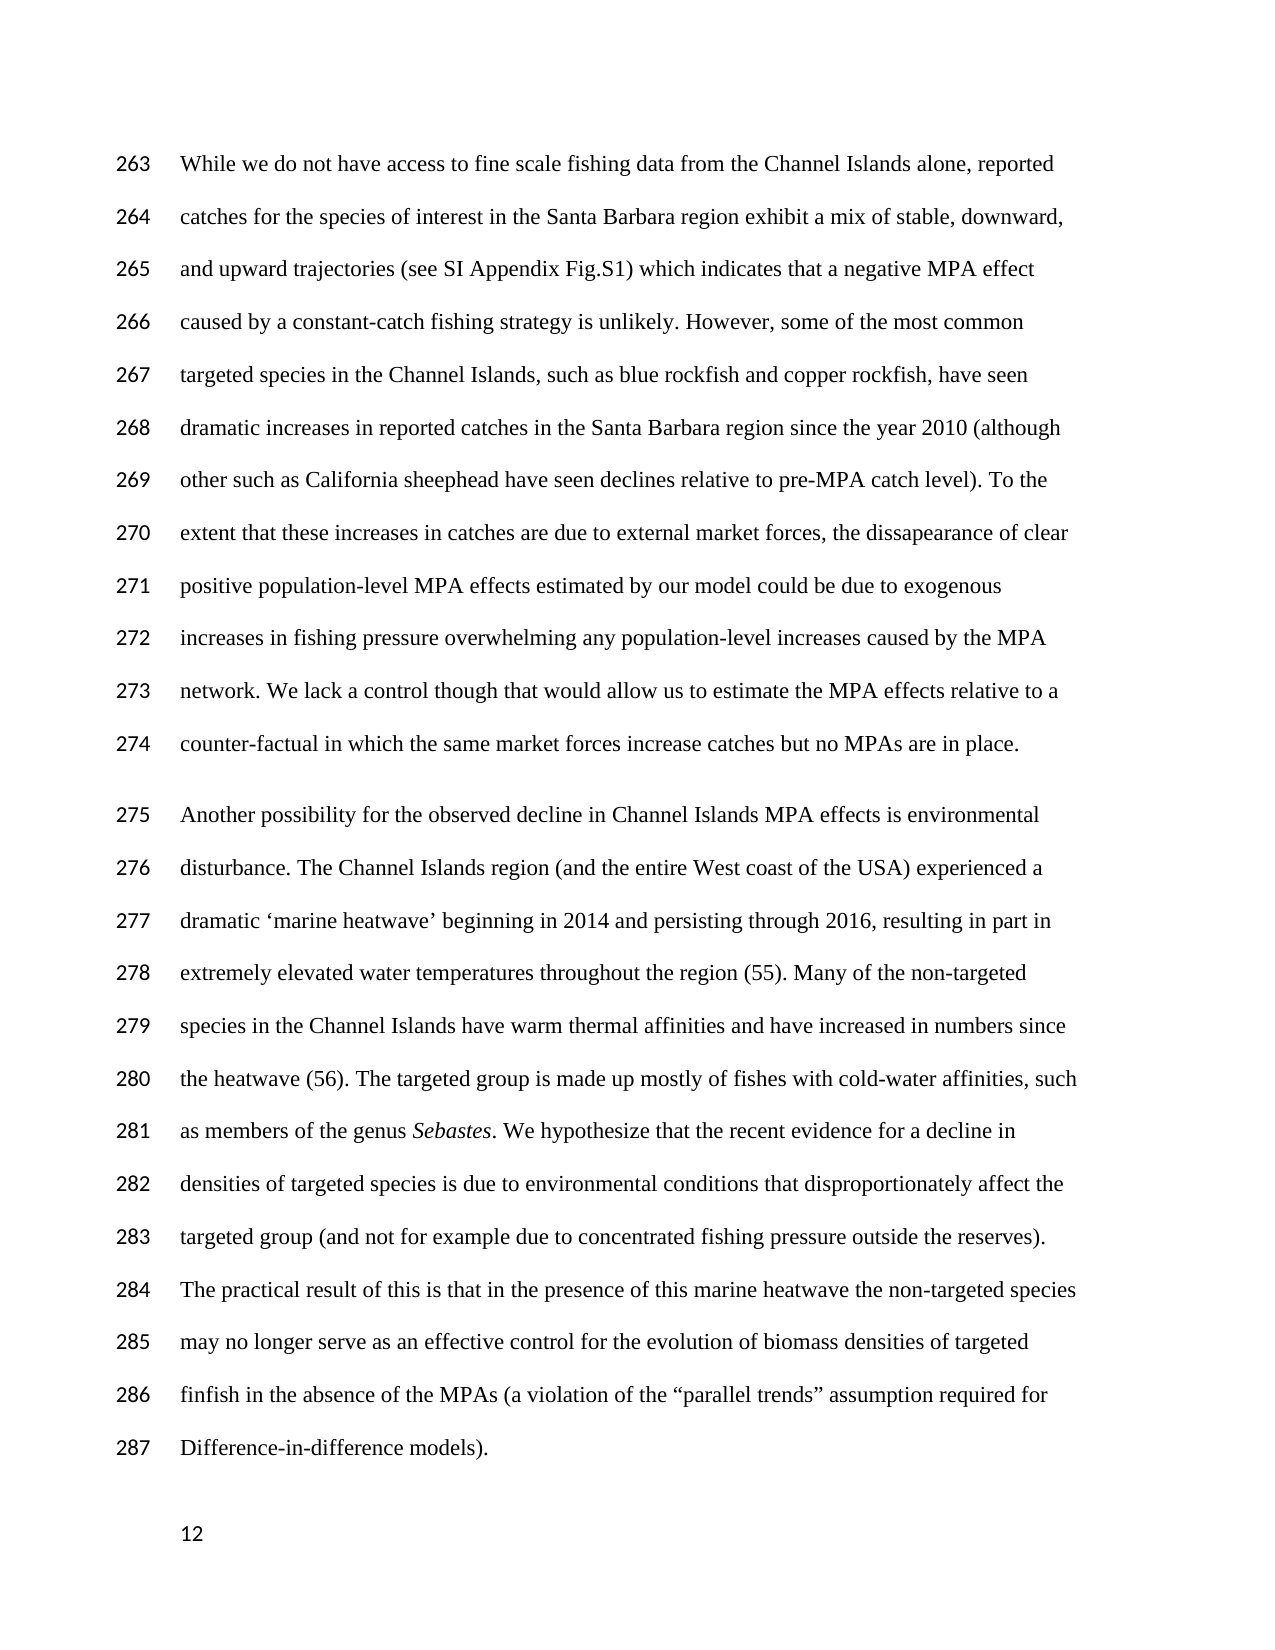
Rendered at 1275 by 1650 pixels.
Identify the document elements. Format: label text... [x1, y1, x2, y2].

text While we do not have access to fine scale fishing data from the Channel Islands alone, reported catches for the species of interest in the Santa Barbara region exhibit a mix of stable, downward, and upward trajectories (see SI Appendix Fig.S1) which indicates that a negative MPA effect caused by a constant-catch fishing strategy is unlikely. However, some of the most common targeted species in the Channel Islands, such as blue rockfish and copper rockfish, have seen dramatic increases in reported catches in the Santa Barbara region since the year 2010 (although other such as California sheephead have seen declines relative to pre-MPA catch level). To the extent that these increases in catches are due to external market forces, the dissapearance of clear positive population-level MPA effects estimated by our model could be due to exogenous increases in fishing pressure overwhelming any population-level increases caused by the MPA network. We lack a control though that would allow us to estimate the MPA effects relative to a counter-factual in which the same market forces increase catches but no MPAs are in place. [180, 150, 1087, 756]
text Another possibility for the observed decline in Channel Islands MPA effects is environmental disturbance. The Channel Islands region (and the entire West coast of the USA) experienced a dramatic ‘marine heatwave’ beginning in 2014 and persisting through 2016, resulting in part in extremely elevated water temperatures throughout the region (55). Many of the non-targeted species in the Channel Islands have warm thermal affinities and have increased in numbers since the heatwave (56). The targeted group is made up mostly of fishes with cold-water affinities, such as members of the genus Sebastes. We hypothesize that the recent evidence for a decline in densities of targeted species is due to environmental conditions that disproportionately affect the targeted group (and not for example due to concentrated fishing pressure outside the reserves). The practical result of this is that in the presence of this marine heatwave the non-targeted species may no longer serve as an effective control for the evolution of biomass densities of targeted finfish in the absence of the MPAs (a violation of the “parallel trends” assumption required for Difference-in-difference models). [180, 801, 1087, 1460]
